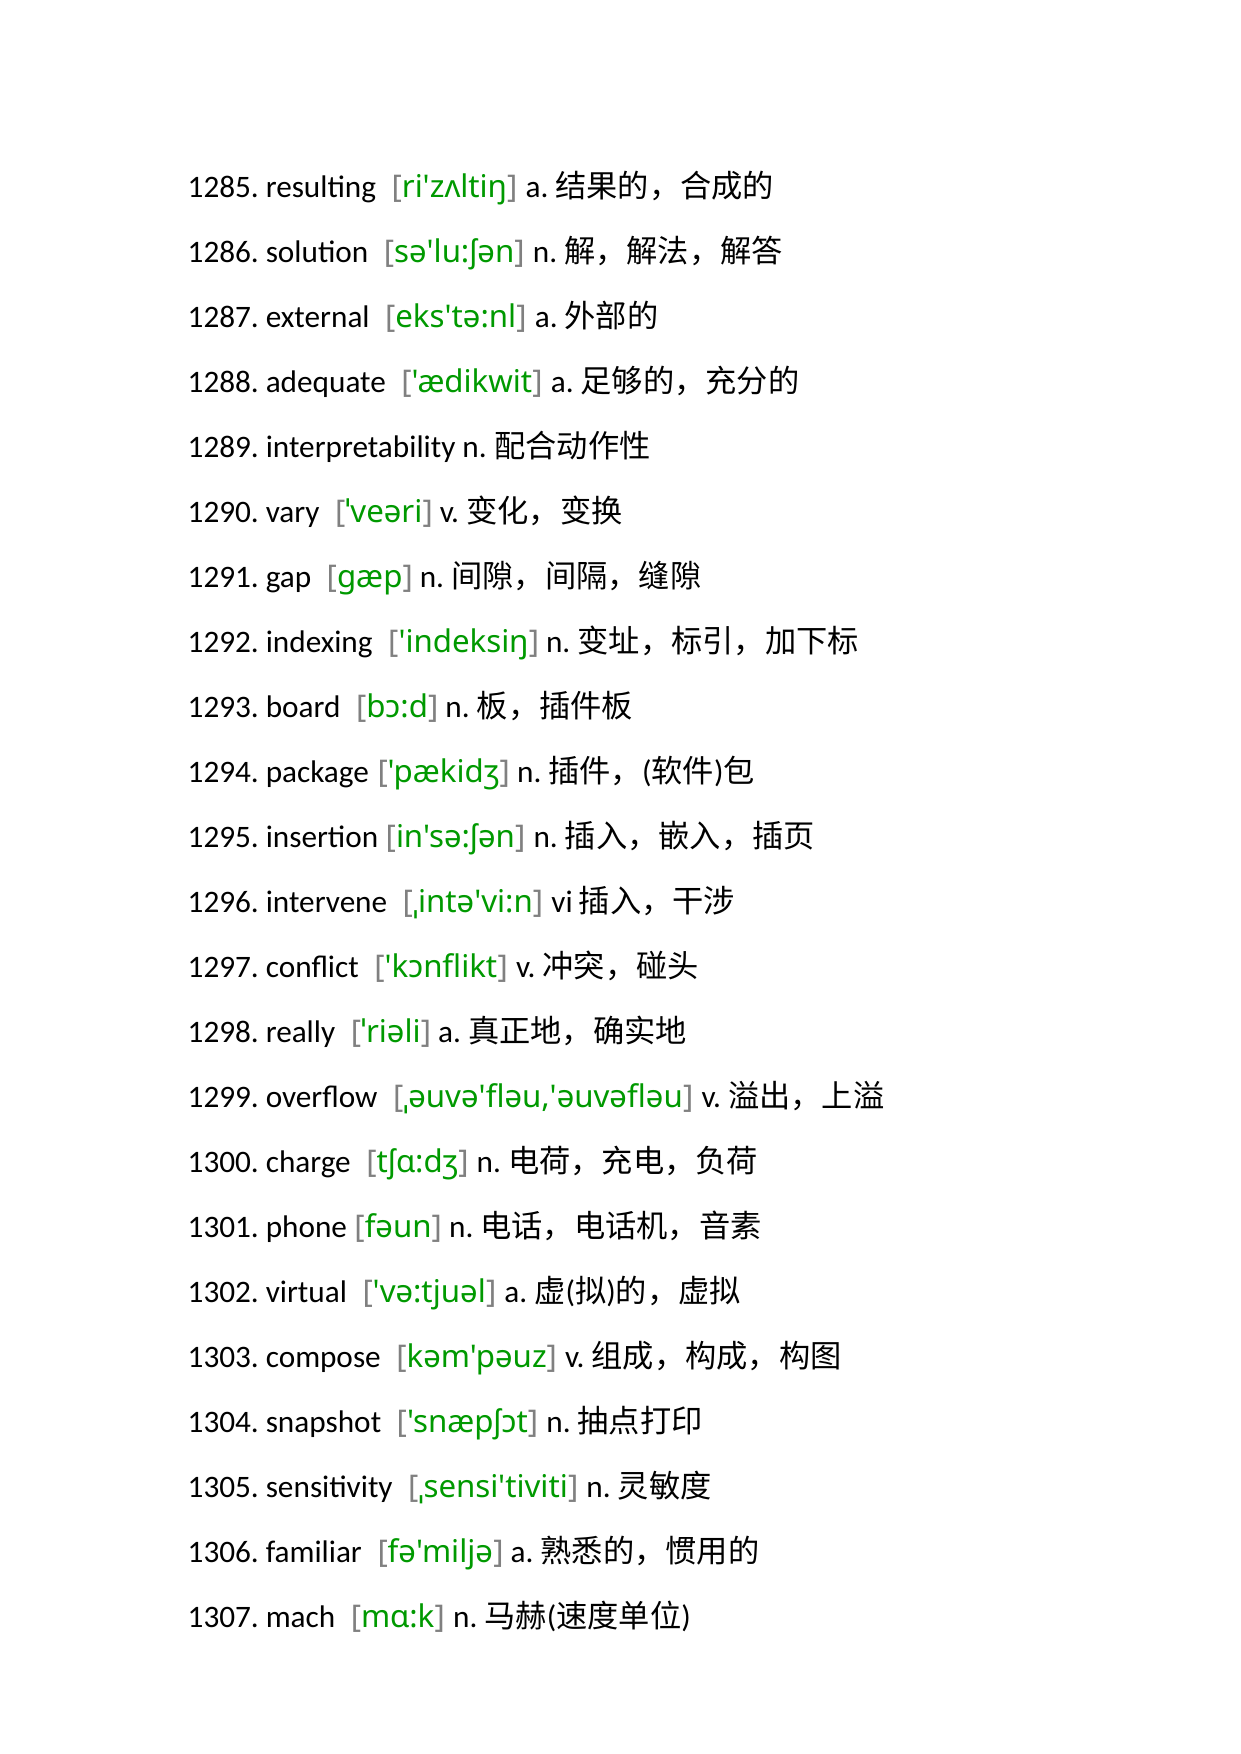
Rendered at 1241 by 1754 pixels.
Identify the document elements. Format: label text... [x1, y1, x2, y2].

text 1303. compose [kəm'pəuz] v. 组成，构成，构图 [187, 1321, 1122, 1386]
text 1307. mach [mɑ:k] n. 马赫(速度单位) [187, 1581, 1122, 1646]
text 1306. familiar [fə'miljə] a. 熟悉的，惯用的 [187, 1516, 1122, 1581]
text 1285. resulting [ri'zʌltiŋ] a. 结果的，合成的 [187, 151, 1122, 216]
text 1299. overflow [ˌəuvə'fləu,'əuvəfləu] v. 溢出，上溢 [187, 1061, 1122, 1126]
text 1289. interpretability n. 配合动作性 [187, 411, 1122, 476]
text 1294. package ['pækidʒ] n. 插件，(软件)包 [187, 736, 1122, 801]
text 1302. virtual ['və:tjuəl] a. 虚(拟)的，虚拟 [187, 1256, 1122, 1321]
text 1295. insertion [in'sə:ʃən] n. 插入，嵌入，插页 [187, 801, 1122, 866]
text 1292. indexing ['indeksiŋ] n. 变址，标引，加下标 [187, 606, 1122, 671]
text 1287. external [eks'tə:nl] a. 外部的 [187, 281, 1122, 346]
text 1290. vary [ˈveəri] v. 变化，变换 [187, 476, 1122, 541]
text 1301. phone [fəun] n. 电话，电话机，音素 [187, 1191, 1122, 1256]
text 1291. gap [gæp] n. 间隙，间隔，缝隙 [187, 541, 1122, 606]
text 1296. intervene [ˌintə'vi:n] vi插入，干涉 [187, 866, 1122, 931]
text 1305. sensitivity [ˌsensi'tiviti] n. 灵敏度 [187, 1451, 1122, 1516]
text 1298. really [ˈriəli] a. 真正地，确实地 [187, 996, 1122, 1061]
text 1286. solution [sə'lu:ʃən] n. 解，解法，解答 [187, 216, 1122, 281]
text 1300. charge [tʃɑ:dʒ] n. 电荷，充电，负荷 [187, 1126, 1122, 1191]
text 1293. board [bɔ:d] n. 板，插件板 [187, 671, 1122, 736]
text 1297. conflict ['kɔnflikt] v. 冲突，碰头 [187, 931, 1122, 996]
text 1304. snapshot ['snæpʃɔt] n. 抽点打印 [187, 1386, 1122, 1451]
text 1288. adequate ['ædikwit] a. 足够的，充分的 [187, 346, 1122, 411]
